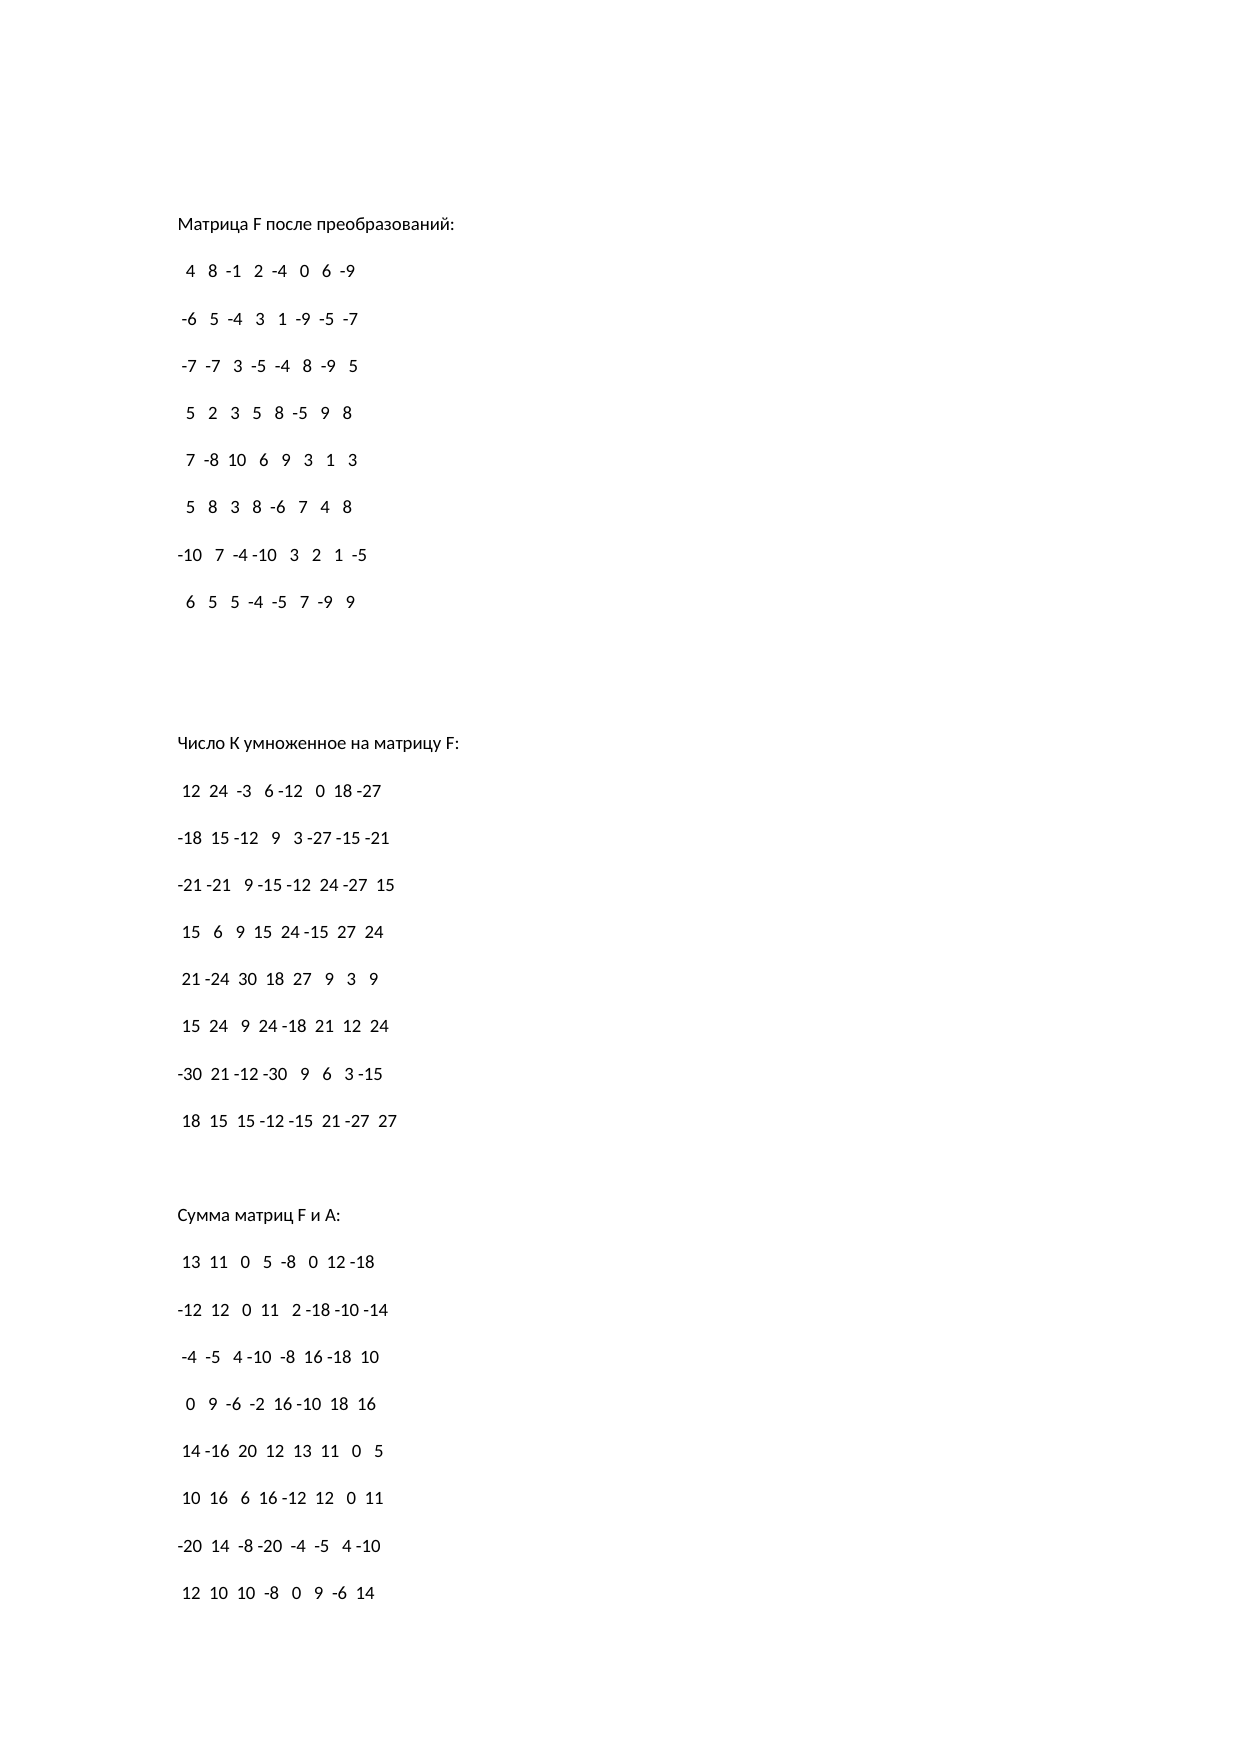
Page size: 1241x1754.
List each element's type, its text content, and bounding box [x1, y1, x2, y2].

text -12 12 0 11 2 -18 -10 -14 [177, 1298, 1152, 1321]
text 12 24 -3 6 -12 0 18 -27 [177, 779, 1152, 802]
text 13 11 0 5 -8 0 12 -18 [177, 1251, 1152, 1273]
text Число К умноженное на матрицу F: [177, 732, 1152, 754]
text -21 -21 9 -15 -12 24 -27 15 [177, 873, 1152, 896]
text -7 -7 3 -5 -4 8 -9 5 [177, 354, 1152, 377]
text 6 5 5 -4 -5 7 -9 9 [177, 590, 1152, 613]
text -4 -5 4 -10 -8 16 -18 10 [177, 1345, 1152, 1368]
text -30 21 -12 -30 9 6 3 -15 [177, 1062, 1152, 1085]
text 12 10 10 -8 0 9 -6 14 [177, 1581, 1152, 1604]
text Матрица F после преобразований: [177, 212, 1152, 235]
text -20 14 -8 -20 -4 -5 4 -10 [177, 1534, 1152, 1557]
text Сумма матриц F и A: [177, 1203, 1152, 1226]
text 5 2 3 5 8 -5 9 8 [177, 401, 1152, 424]
text 10 16 6 16 -12 12 0 11 [177, 1487, 1152, 1509]
text -18 15 -12 9 3 -27 -15 -21 [177, 826, 1152, 849]
text 7 -8 10 6 9 3 1 3 [177, 448, 1152, 471]
text 4 8 -1 2 -4 0 6 -9 [177, 260, 1152, 283]
text -6 5 -4 3 1 -9 -5 -7 [177, 307, 1152, 330]
text 18 15 15 -12 -15 21 -27 27 [177, 1109, 1152, 1132]
text 0 9 -6 -2 16 -10 18 16 [177, 1392, 1152, 1415]
text -10 7 -4 -10 3 2 1 -5 [177, 543, 1152, 566]
text 5 8 3 8 -6 7 4 8 [177, 496, 1152, 518]
text 14 -16 20 12 13 11 0 5 [177, 1439, 1152, 1462]
text 21 -24 30 18 27 9 3 9 [177, 967, 1152, 990]
text 15 24 9 24 -18 21 12 24 [177, 1015, 1152, 1038]
text 15 6 9 15 24 -15 27 24 [177, 920, 1152, 943]
